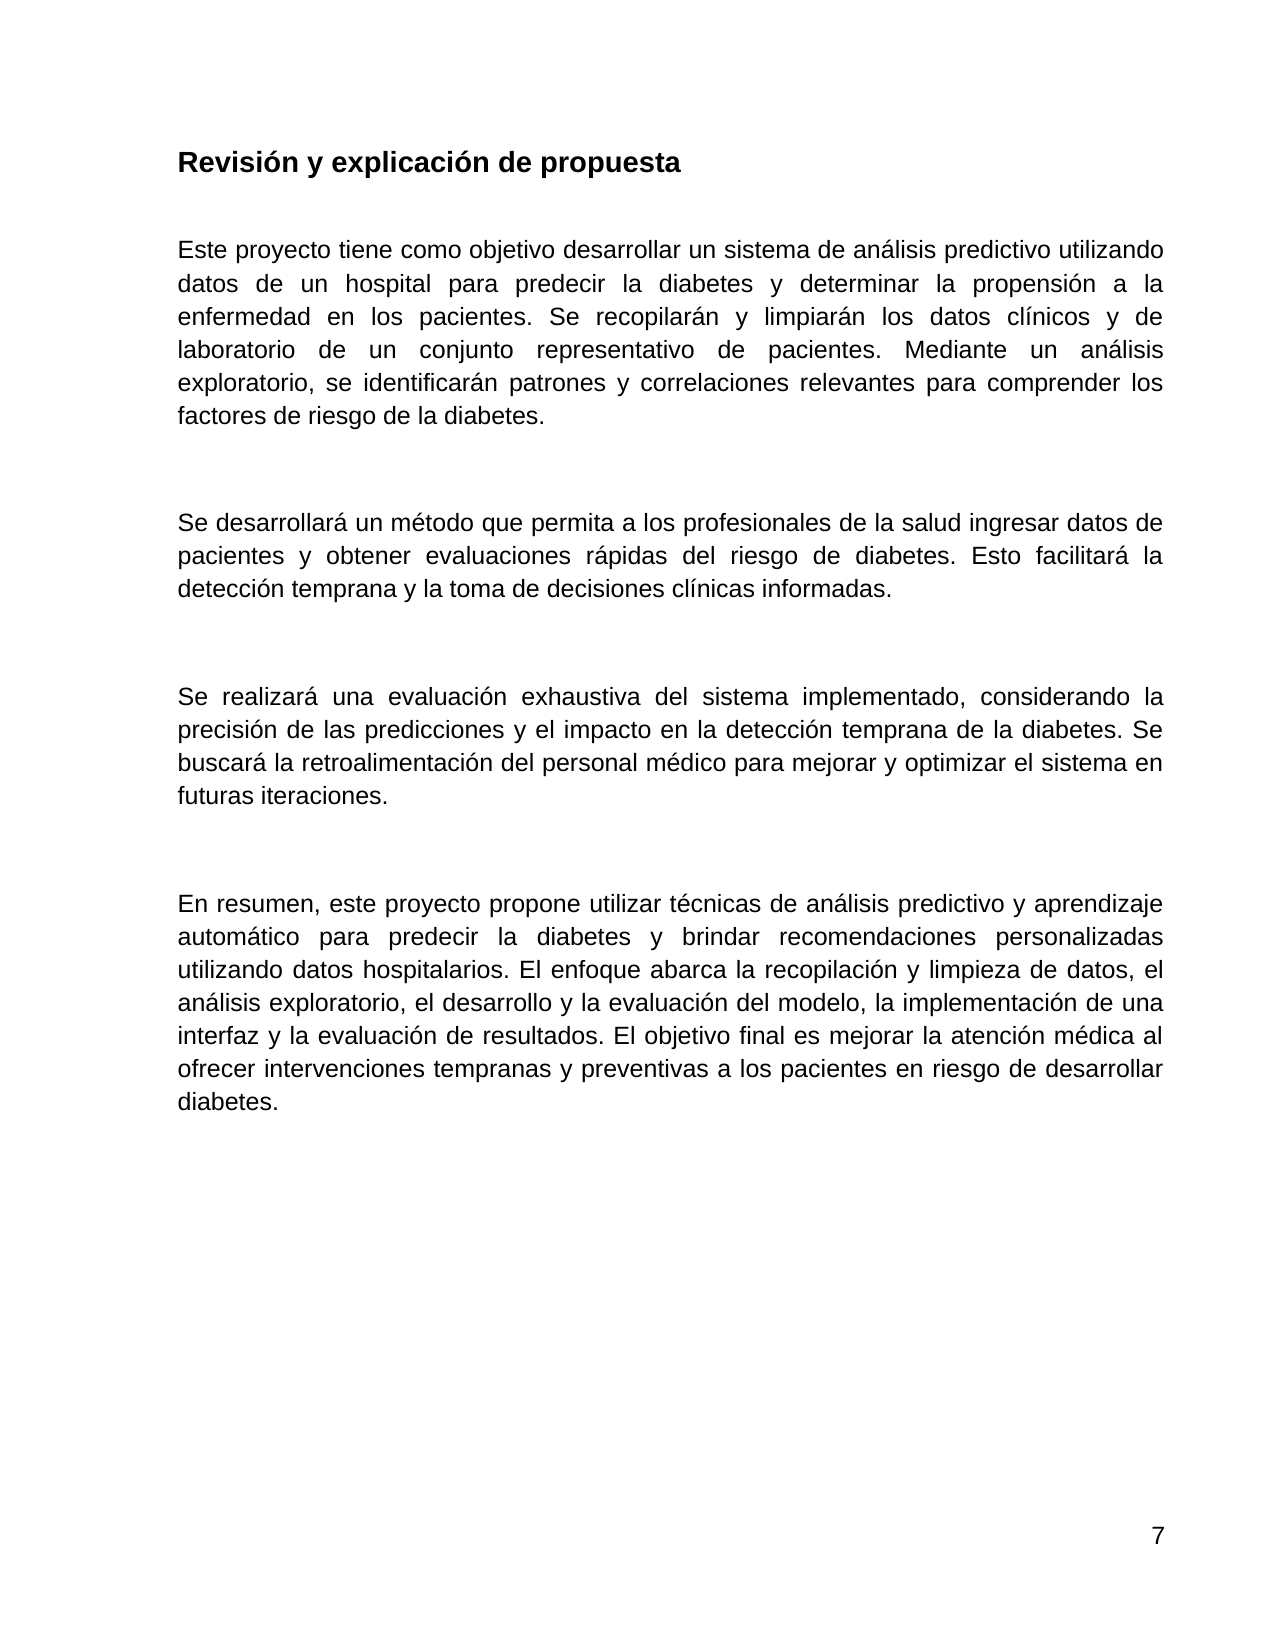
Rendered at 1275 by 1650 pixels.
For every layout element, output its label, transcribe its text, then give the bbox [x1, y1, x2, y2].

text En resumen, este proyecto propone utilizar técnicas de análisis predictivo y aprendizaje automático para predecir la diabetes y brindar recomendaciones personalizadas utilizando datos hospitalarios. El enfoque abarca la recopilación y limpieza de datos, el análisis exploratorio, el desarrollo y la evaluación del modelo, la implementación de una interfaz y la evaluación de resultados. El objetivo final es mejorar la atención médica al ofrecer intervenciones tempranas y preventivas a los pacientes en riesgo de desarrollar diabetes. [177, 889, 1165, 1116]
text Se desarrollará un método que permita a los profesionales de la salud ingresar datos de pacientes y obtener evaluaciones rápidas del riesgo de diabetes. Esto facilitará la detección temprana y la toma de decisiones clínicas informadas. [177, 508, 1165, 603]
text Se realizará una evaluación exhaustiva del sistema implementado, considerando la precisión de las predicciones y el impacto en la detección temprana de la diabetes. Se buscará la retroalimentación del personal médico para mejorar y optimizar el sistema en futuras iteraciones. [177, 682, 1165, 810]
subtitle Revisión y explicación de propuesta [177, 146, 1165, 179]
text Este proyecto tiene como objetivo desarrollar un sistema de análisis predictivo utilizando datos de un hospital para predecir la diabetes y determinar la propensión a la enfermedad en los pacientes. Se recopilarán y limpiarán los datos clínicos y de laboratorio de un conjunto representativo de pacientes. Mediante un análisis exploratorio, se identificarán patrones y correlaciones relevantes para comprender los factores de riesgo de la diabetes. [177, 236, 1165, 429]
